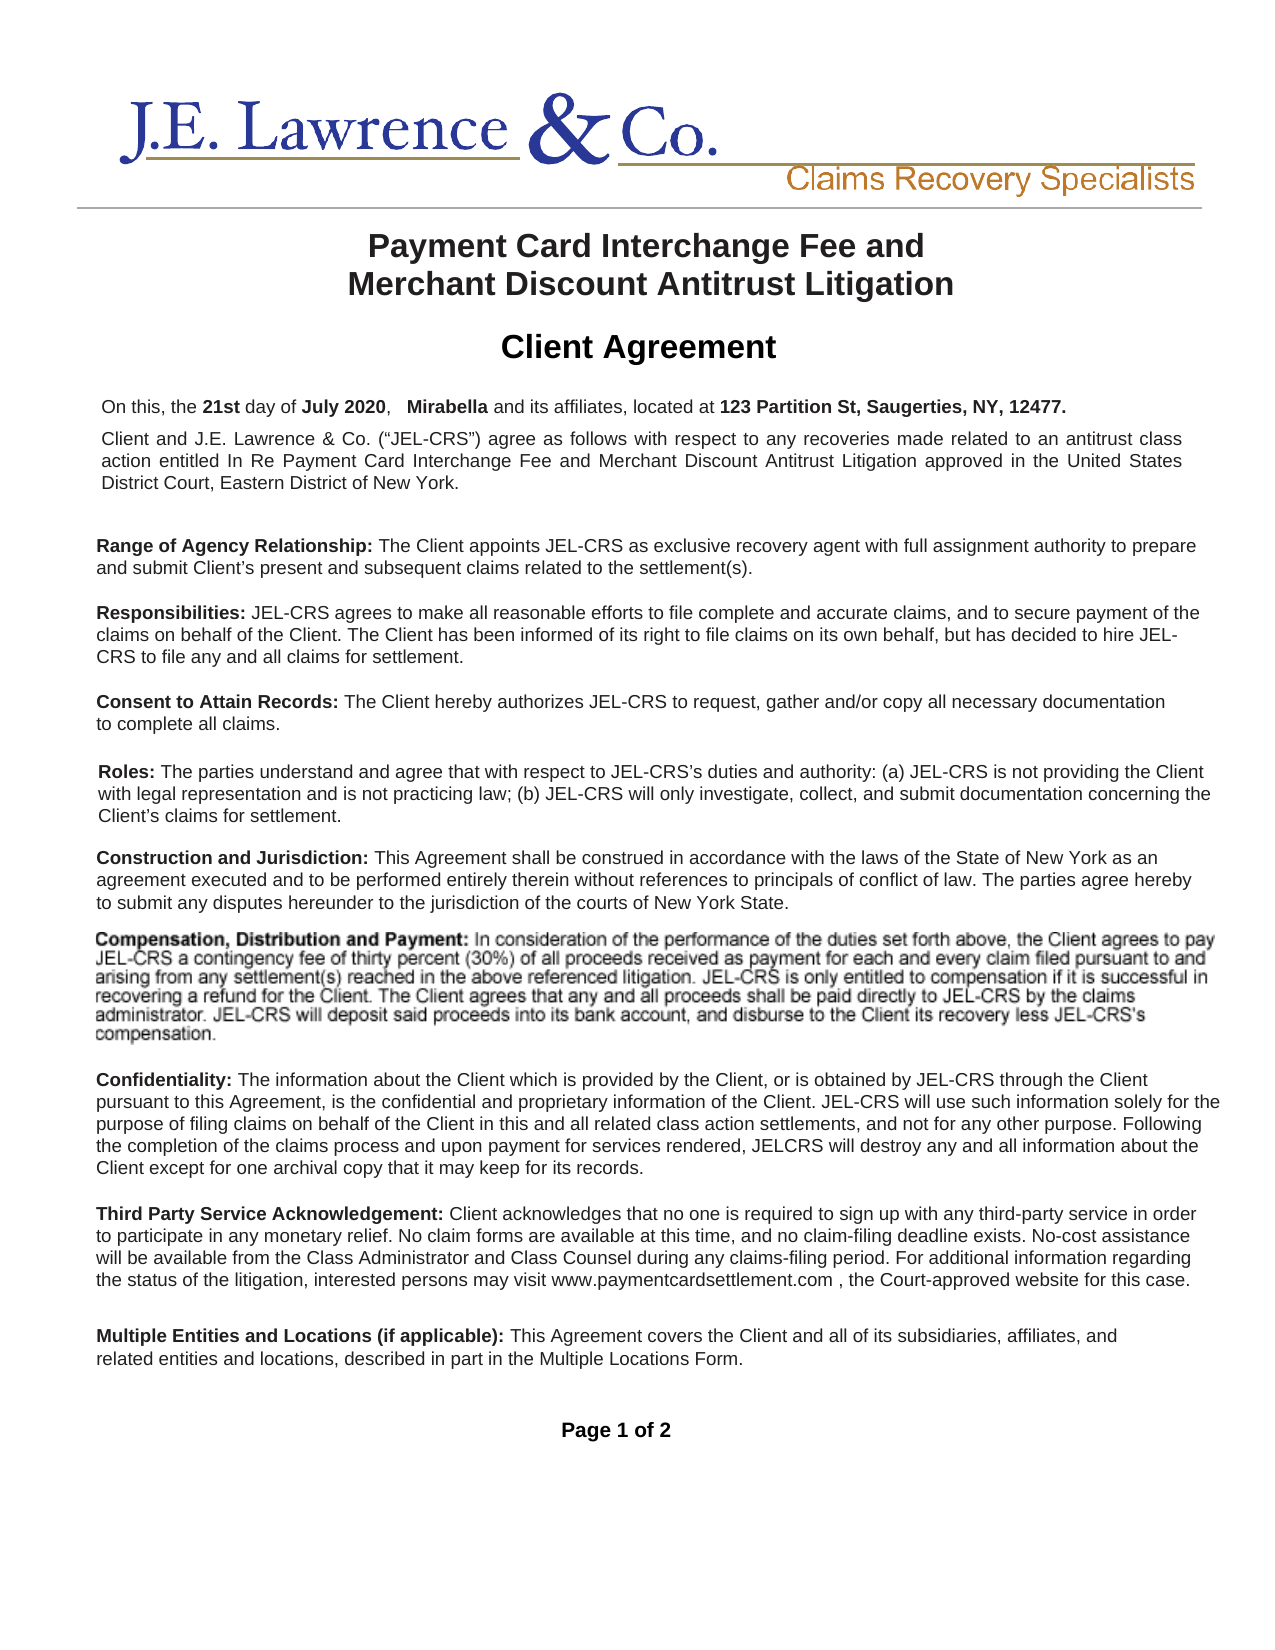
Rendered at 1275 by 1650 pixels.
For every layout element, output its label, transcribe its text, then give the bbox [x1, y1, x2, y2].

picture [843, 172, 884, 190]
picture [95, 932, 1215, 1045]
picture [787, 165, 809, 190]
text Client and J.E. Lawrence & Co. (“JEL-CRS”) agree as follows with respect to any recoveries made related to an antitrust class action entitled In Re Payment Card Interchange Fee and Merchant Discount Antitrust Litigation approved in the United States District Court, Eastern District of New York. [101, 427, 1183, 493]
picture [1063, 166, 1119, 196]
picture [238, 101, 507, 150]
text Payment Card Interchange Fee and Merchant Discount Antitrust Litigation [64, 226, 1237, 303]
text Confidentiality: The information about the Client which is provided by the Client, or is obtained by JEL-CRS through the Client pursuant to this Agreement, is the confidential and proprietary information of the Client. JEL-CRS will use such information solely for the purpose of filing claims on behalf of the Client in this and all related class action settlements, and not for any other purpose. Following the completion of the claims process and upon payment for services rendered, JELCRS will destroy any and all information about the Client except for one archival copy that it may keep for its records. [96, 1068, 1223, 1179]
text Third Party Service Acknowledgement: Client acknowledges that no one is required to sign up with any third-party service in order to participate in any monetary relief. No claim forms are available at this time, and no claim-filing deadline exists. No-cost assistance will be available from the Class Administrator and Class Counsel during any claims-filing period. For additional information regarding the status of the litigation, interested persons may visit www.paymentcardsettlement.com , the Court-approved website for this case. [96, 1202, 1206, 1291]
picture [1121, 172, 1138, 190]
text Range of Agency Relationship: The Client appoints JEL-CRS as exclusive recovery agent with full assignment authority to prepare and submit Client’s present and subsequent claims related to the settlement(s). [96, 534, 1216, 578]
picture [1041, 165, 1060, 190]
text On this, the 21st day of July 2020, Mirabella and its affiliates, located at 123 Partition St, Saugerties, NY, 12477. [101, 396, 1183, 417]
text Responsibilities: JEL-CRS agrees to make all reasonable efforts to file complete and accurate claims, and to secure payment of the claims on behalf of the Client. The Client has been informed of its right to file claims on its own behalf, but has decided to hire JEL-CRS to file any and all claims for settlement. [96, 602, 1201, 667]
text Consent to Attain Records: The Client hereby authorizes JEL-CRS to request, gather and/or copy all necessary documentation to complete all claims. [96, 691, 1169, 734]
text Page 1 of 2 [215, 1417, 1017, 1441]
text Client Agreement [39, 327, 1237, 365]
picture [1005, 172, 1031, 197]
picture [1154, 166, 1194, 190]
picture [817, 172, 834, 190]
text Multiple Entities and Locations (if applicable): This Agreement covers the Client and all of its subsidiaries, affiliates, and related entities and locations, described in part in the Multiple Locations Form. [96, 1325, 1163, 1369]
text Roles: The parties understand and agree that with respect to JEL-CRS’s duties and authority: (a) JEL-CRS is not providing the Client with legal representation and is not practicing law; (b) JEL-CRS will only investigate, collect, and submit documentation concerning the Client’s claims for settlement. [98, 761, 1215, 827]
text Construction and Jurisdiction: This Agreement shall be construed in accordance with the laws of the State of New York as an agreement executed and to be performed entirely therein without references to principals of conflict of law. The parties agree hereby to submit any disputes hereunder to the jurisdiction of the courts of New York State. [96, 847, 1196, 913]
picture [670, 124, 703, 156]
